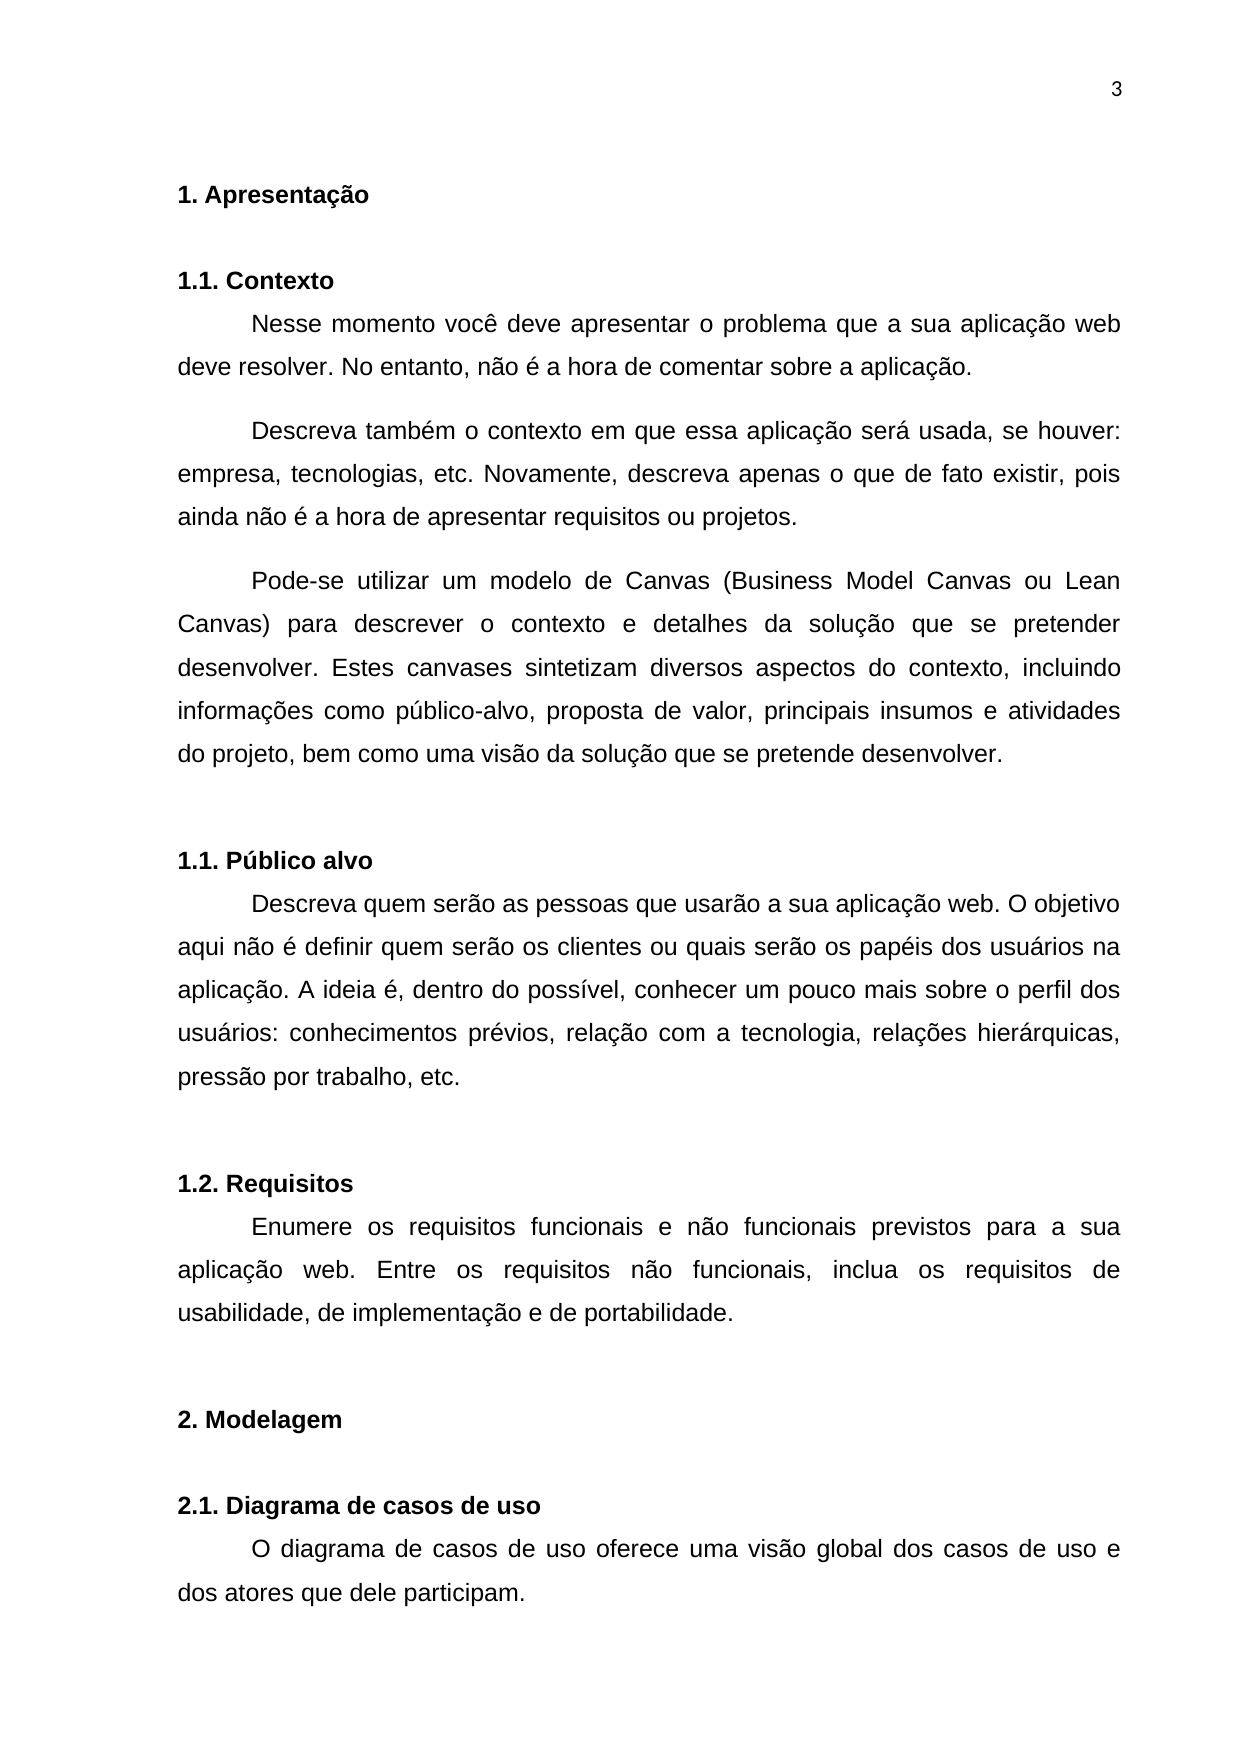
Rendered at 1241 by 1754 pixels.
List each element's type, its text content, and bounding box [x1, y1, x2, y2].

subtitle 2. Modelagem [177, 1405, 1122, 1434]
subtitle 1.1. Público alvo [177, 846, 1122, 874]
text Pode-se utilizar um modelo de Canvas (Business Model Canvas ou Lean Canvas) para descrever o contexto e detalhes da solução que se pretender desenvolver. Estes canvases sintetizam diversos aspectos do contexto, incluindo informações como público-alvo, proposta de valor, principais insumos e atividades do projeto, bem como uma visão da solução que se pretende desenvolver. [177, 566, 1122, 767]
subtitle 1.1. Contexto [177, 266, 1122, 294]
subtitle 1.2. Requisitos [177, 1168, 1122, 1197]
subtitle 2.1. Diagrama de casos de uso [177, 1491, 1122, 1520]
text O diagrama de casos de uso oferece uma visão global dos casos de uso e dos atores que dele participam. [177, 1534, 1122, 1606]
text Descreva quem serão as pessoas que usarão a sua aplicação web. O objetivo aqui não é definir quem serão os clientes ou quais serão os papéis dos usuários na aplicação. A ideia é, dentro do possível, conhecer um pouco mais sobre o perfil dos usuários: conhecimentos prévios, relação com a tecnologia, relações hierárquicas, pressão por trabalho, etc. [177, 889, 1122, 1090]
subtitle 1. Apresentação [177, 179, 1122, 208]
text Enumere os requisitos funcionais e não funcionais previstos para a sua aplicação web. Entre os requisitos não funcionais, inclua os requisitos de usabilidade, de implementação e de portabilidade. [177, 1212, 1122, 1327]
text Descreva também o contexto em que essa aplicação será usada, se houver: empresa, tecnologias, etc. Novamente, descreva apenas o que de fato existir, pois ainda não é a hora de apresentar requisitos ou projetos. [177, 416, 1122, 531]
text Nesse momento você deve apresentar o problema que a sua aplicação web deve resolver. No entanto, não é a hora de comentar sobre a aplicação. [177, 309, 1122, 381]
